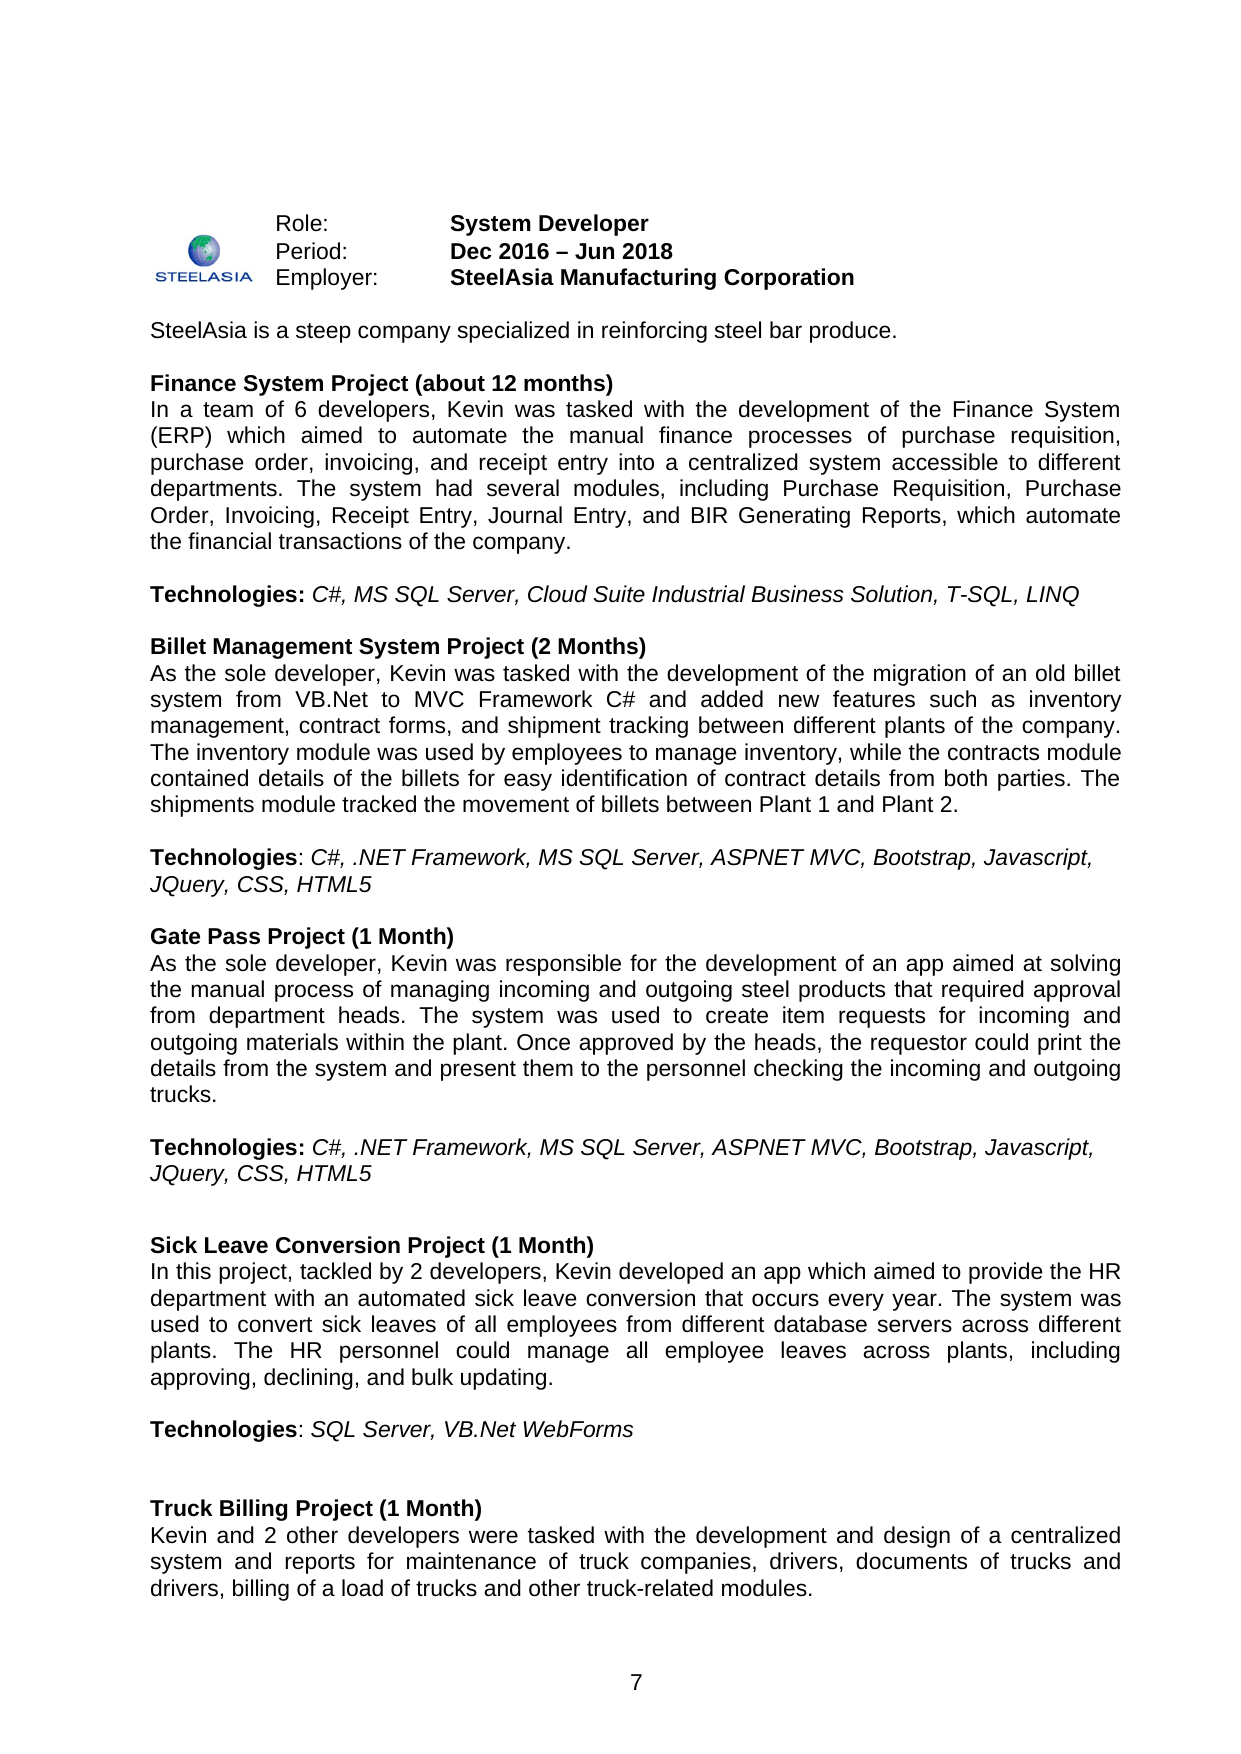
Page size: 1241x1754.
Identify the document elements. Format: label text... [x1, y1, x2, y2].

picture [150, 203, 257, 311]
text Finance System Project (about 12 months) [150, 370, 1122, 396]
text Technologies: C#, .NET Framework, MS SQL Server, ASPNET MVC, Bootstrap, Javascript, JQuery, CSS, HTML5 [150, 1134, 1122, 1187]
text Employer: SteelAsia Manufacturing Corporation [257, 264, 1122, 291]
text Gate Pass Project (1 Month) [150, 923, 1122, 949]
text As the sole developer, Kevin was responsible for the development of an app aimed at solving the manual process of managing incoming and outgoing steel products that required approval from department heads. The system was used to create item requests for incoming and outgoing materials within the plant. Once approved by the heads, the requestor could print the details from the system and present them to the personnel checking the incoming and outgoing trucks. [150, 949, 1122, 1108]
text As the sole developer, Kevin was tasked with the development of the migration of an old billet system from VB.Net to MVC Framework C# and added new features such as inventory management, contract forms, and shipment tracking between different plants of the company. The inventory module was used by employees to manage inventory, while the contracts module contained details of the billets for easy identification of contract details from both parties. The shipments module tracked the movement of billets between Plant 1 and Plant 2. [150, 660, 1122, 818]
text In this project, tackled by 2 developers, Kevin developed an app which aimed to provide the HR department with an automated sick leave conversion that occurs every year. The system was used to convert sick leaves of all employees from different database servers across different plants. The HR personnel could manage all employee leaves across plants, including approving, declining, and bulk updating. [150, 1258, 1122, 1390]
text Technologies: C#, .NET Framework, MS SQL Server, ASPNET MVC, Bootstrap, Javascript, JQuery, CSS, HTML5 [150, 844, 1122, 897]
text Sick Leave Conversion Project (1 Month) [150, 1232, 1122, 1258]
text Billet Management System Project (2 Months) [150, 633, 1122, 660]
text Period: Dec 2016 – Jun 2018 [257, 238, 1122, 264]
text In a team of 6 developers, Kevin was tasked with the development of the Finance System (ERP) which aimed to automate the manual finance processes of purchase requisition, purchase order, invoicing, and receipt entry into a centralized system accessible to different departments. The system had several modules, including Purchase Requisition, Purchase Order, Invoicing, Receipt Entry, Journal Entry, and BIR Generating Reports, which automate the financial transactions of the company. [150, 396, 1122, 554]
text Technologies: C#, MS SQL Server, Cloud Suite Industrial Business Solution, T-SQL, LINQ [150, 581, 1122, 607]
text Truck Billing Project (1 Month) [150, 1495, 1122, 1522]
text Role: System Developer [257, 209, 1122, 236]
text SteelAsia is a steep company specialized in reinforcing steel bar produce. [150, 317, 1122, 343]
text Kevin and 2 other developers were tasked with the development and design of a centralized system and reports for maintenance of truck companies, drivers, documents of trucks and drivers, billing of a load of trucks and other truck-related modules. [150, 1522, 1122, 1601]
text Technologies: SQL Server, VB.Net WebForms [150, 1416, 1122, 1443]
